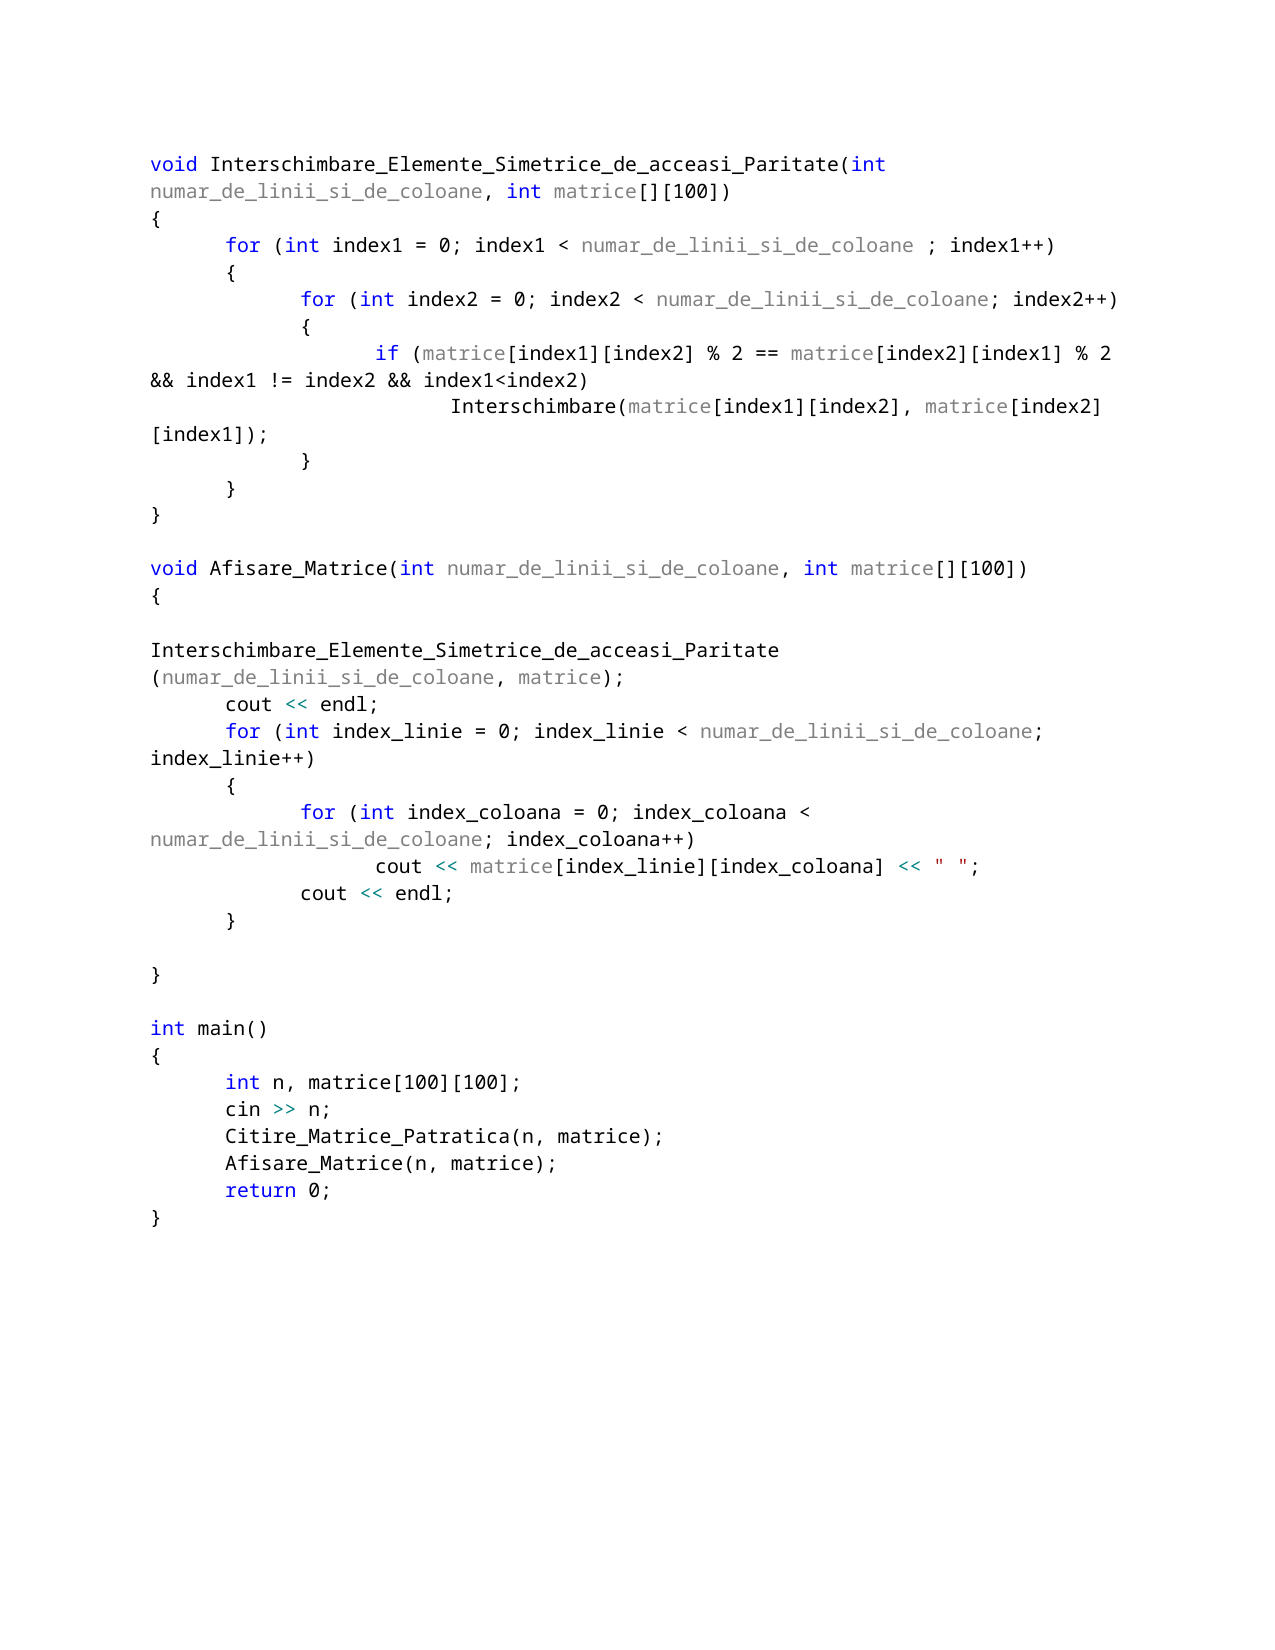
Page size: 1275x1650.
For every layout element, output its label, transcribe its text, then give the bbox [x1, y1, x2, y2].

text { [150, 204, 1125, 231]
text return 0; [150, 1176, 1125, 1203]
text Interschimbare_Elemente_Simetrice_de_acceasi_Paritate(numar_de_linii_si_de_coloane, matrice); [150, 609, 1125, 691]
text cin >> n; [150, 1095, 1125, 1122]
text { [150, 258, 1125, 285]
text void Afisare_Matrice(int numar_de_linii_si_de_coloane, int matrice[][100]) [150, 555, 1125, 582]
text } [150, 906, 1125, 933]
text } [150, 960, 1125, 987]
text { [150, 312, 1125, 339]
text { [150, 1041, 1125, 1068]
text for (int index2 = 0; index2 < numar_de_linii_si_de_coloane; index2++) [150, 285, 1125, 312]
text int main() [150, 1014, 1125, 1041]
text { [150, 772, 1125, 798]
text cout << endl; [150, 691, 1125, 718]
text for (int index1 = 0; index1 < numar_de_linii_si_de_coloane ; index1++) [150, 231, 1125, 258]
text if (matrice[index1][index2] % 2 == matrice[index2][index1] % 2 && index1 != index2 && index1<index2) [150, 339, 1125, 393]
text Citire_Matrice_Patratica(n, matrice); [150, 1122, 1125, 1149]
text } [150, 501, 1125, 528]
text for (int index_linie = 0; index_linie < numar_de_linii_si_de_coloane; index_linie++) [150, 718, 1125, 772]
text Interschimbare(matrice[index1][index2], matrice[index2][index1]); [150, 393, 1125, 447]
text } [150, 447, 1125, 474]
text cout << endl; [150, 879, 1125, 906]
text int n, matrice[100][100]; [150, 1068, 1125, 1095]
text } [150, 474, 1125, 501]
text cout << matrice[index_linie][index_coloana] << " "; [150, 852, 1125, 879]
text void Interschimbare_Elemente_Simetrice_de_acceasi_Paritate(int numar_de_linii_si_de_coloane, int matrice[][100]) [150, 150, 1125, 204]
text for (int index_coloana = 0; index_coloana < numar_de_linii_si_de_coloane; index_coloana++) [150, 798, 1125, 852]
text { [150, 582, 1125, 609]
text } [150, 1203, 1125, 1230]
text Afisare_Matrice(n, matrice); [150, 1149, 1125, 1176]
